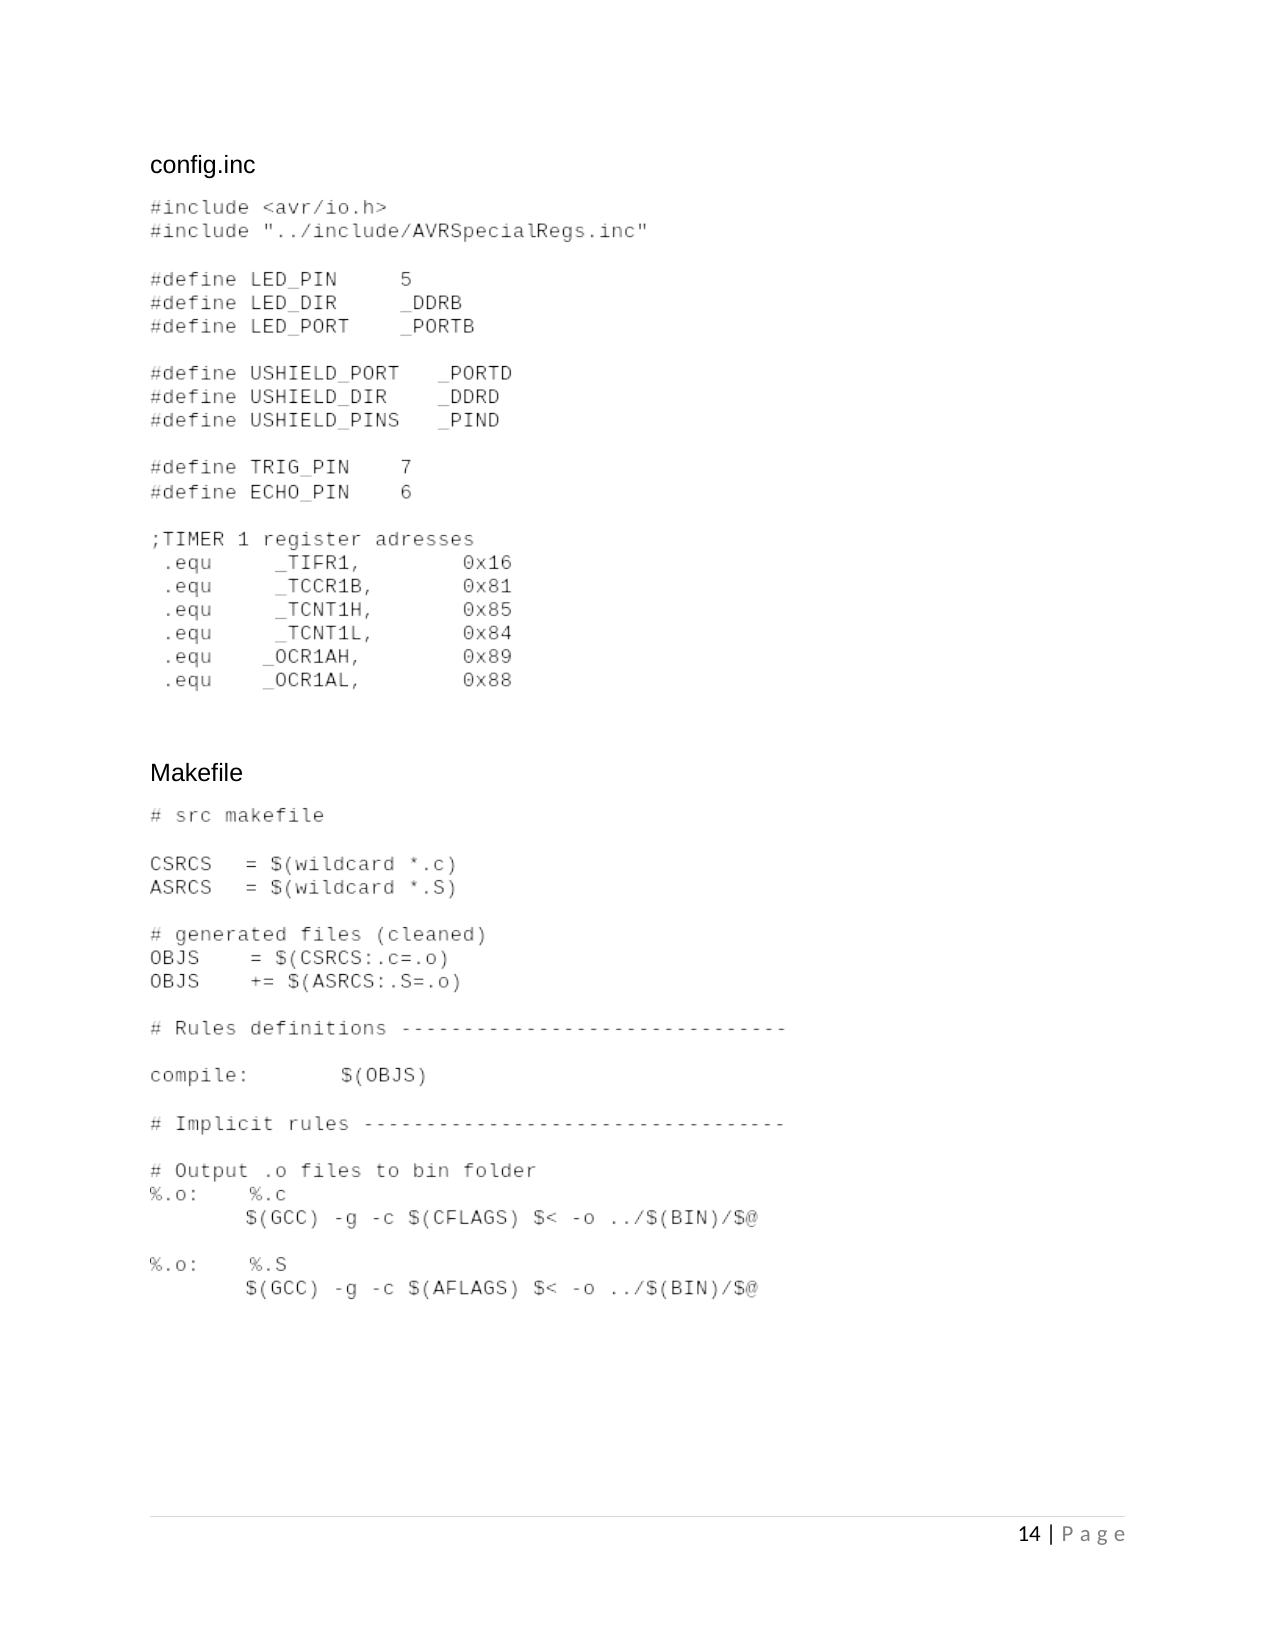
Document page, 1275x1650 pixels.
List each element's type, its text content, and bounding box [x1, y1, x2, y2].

text config.inc [150, 150, 1125, 179]
text Makefile [150, 758, 1125, 787]
